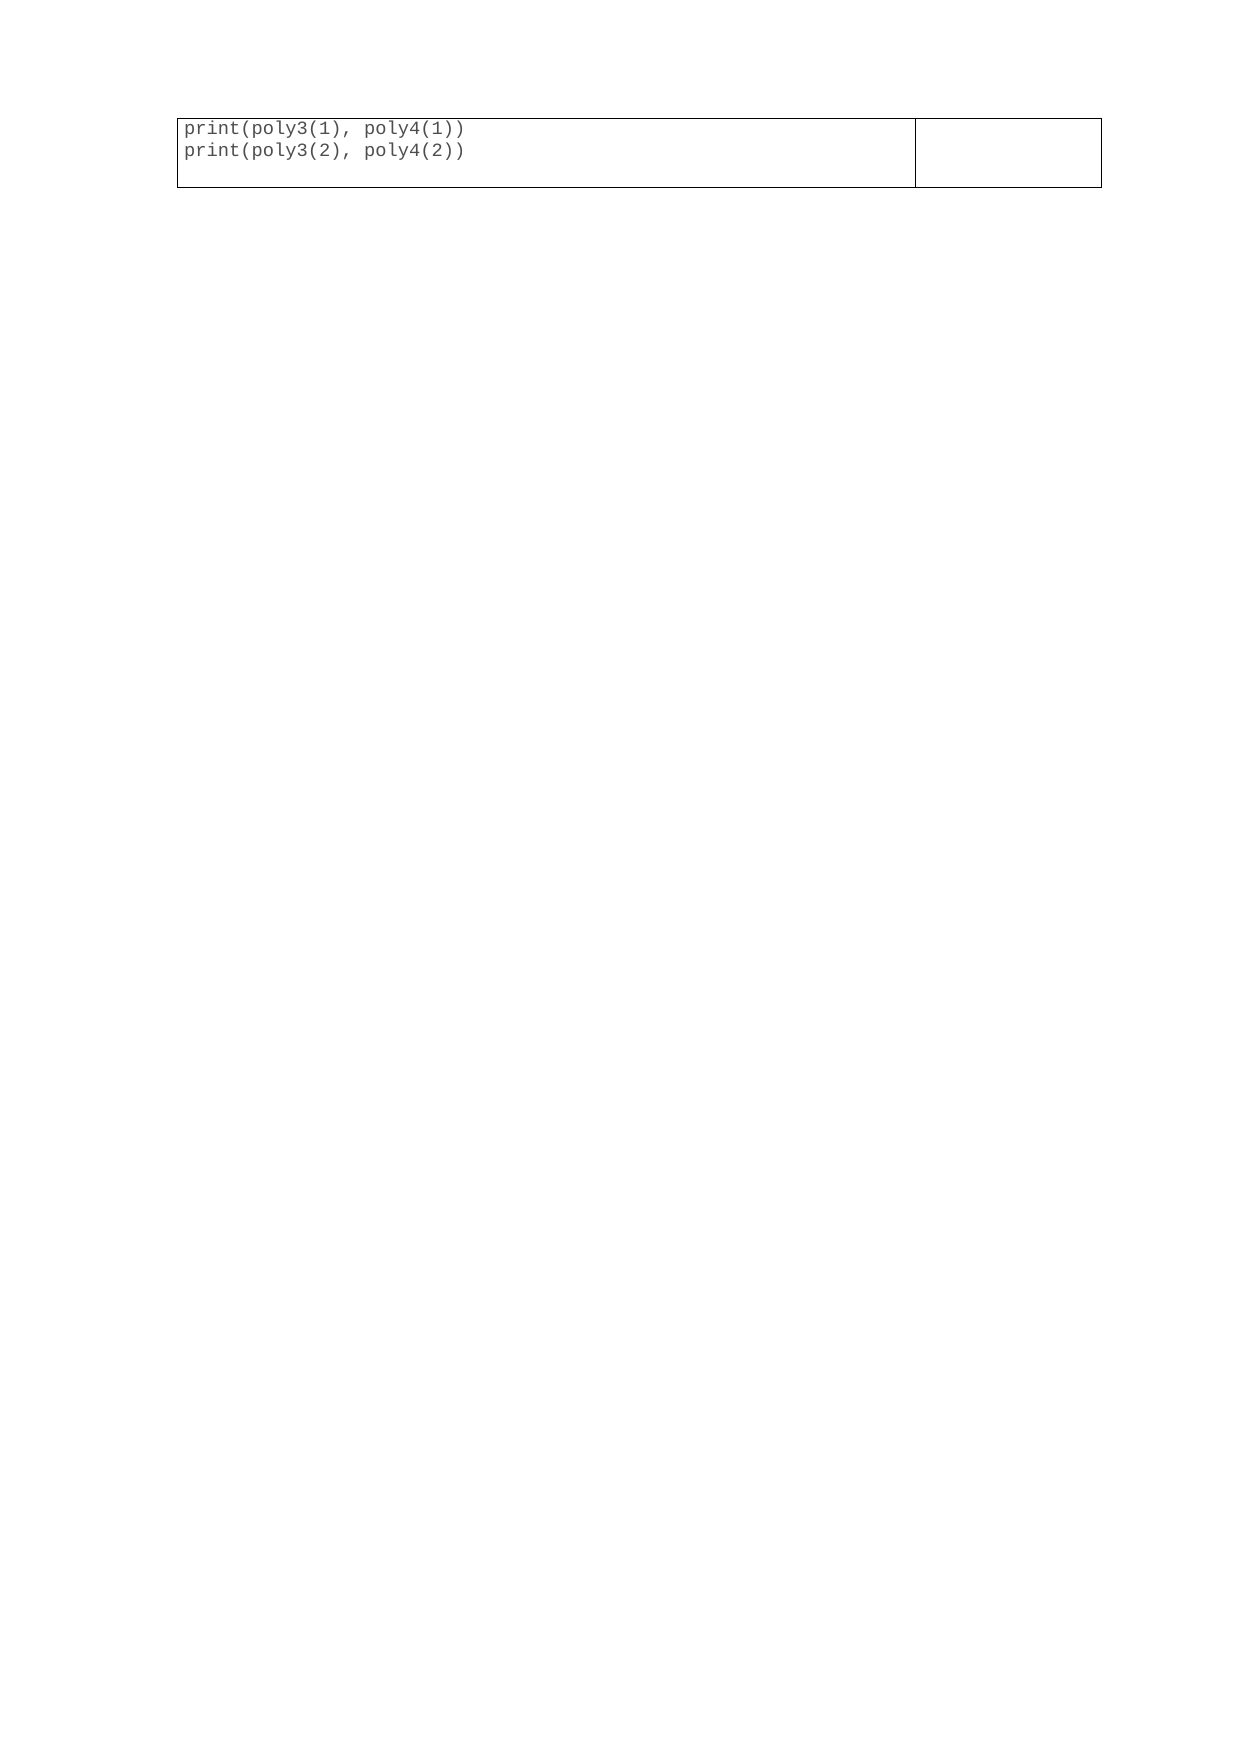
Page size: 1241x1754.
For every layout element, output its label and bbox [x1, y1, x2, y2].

table_cell [178, 119, 915, 187]
table_cell [916, 119, 1101, 187]
